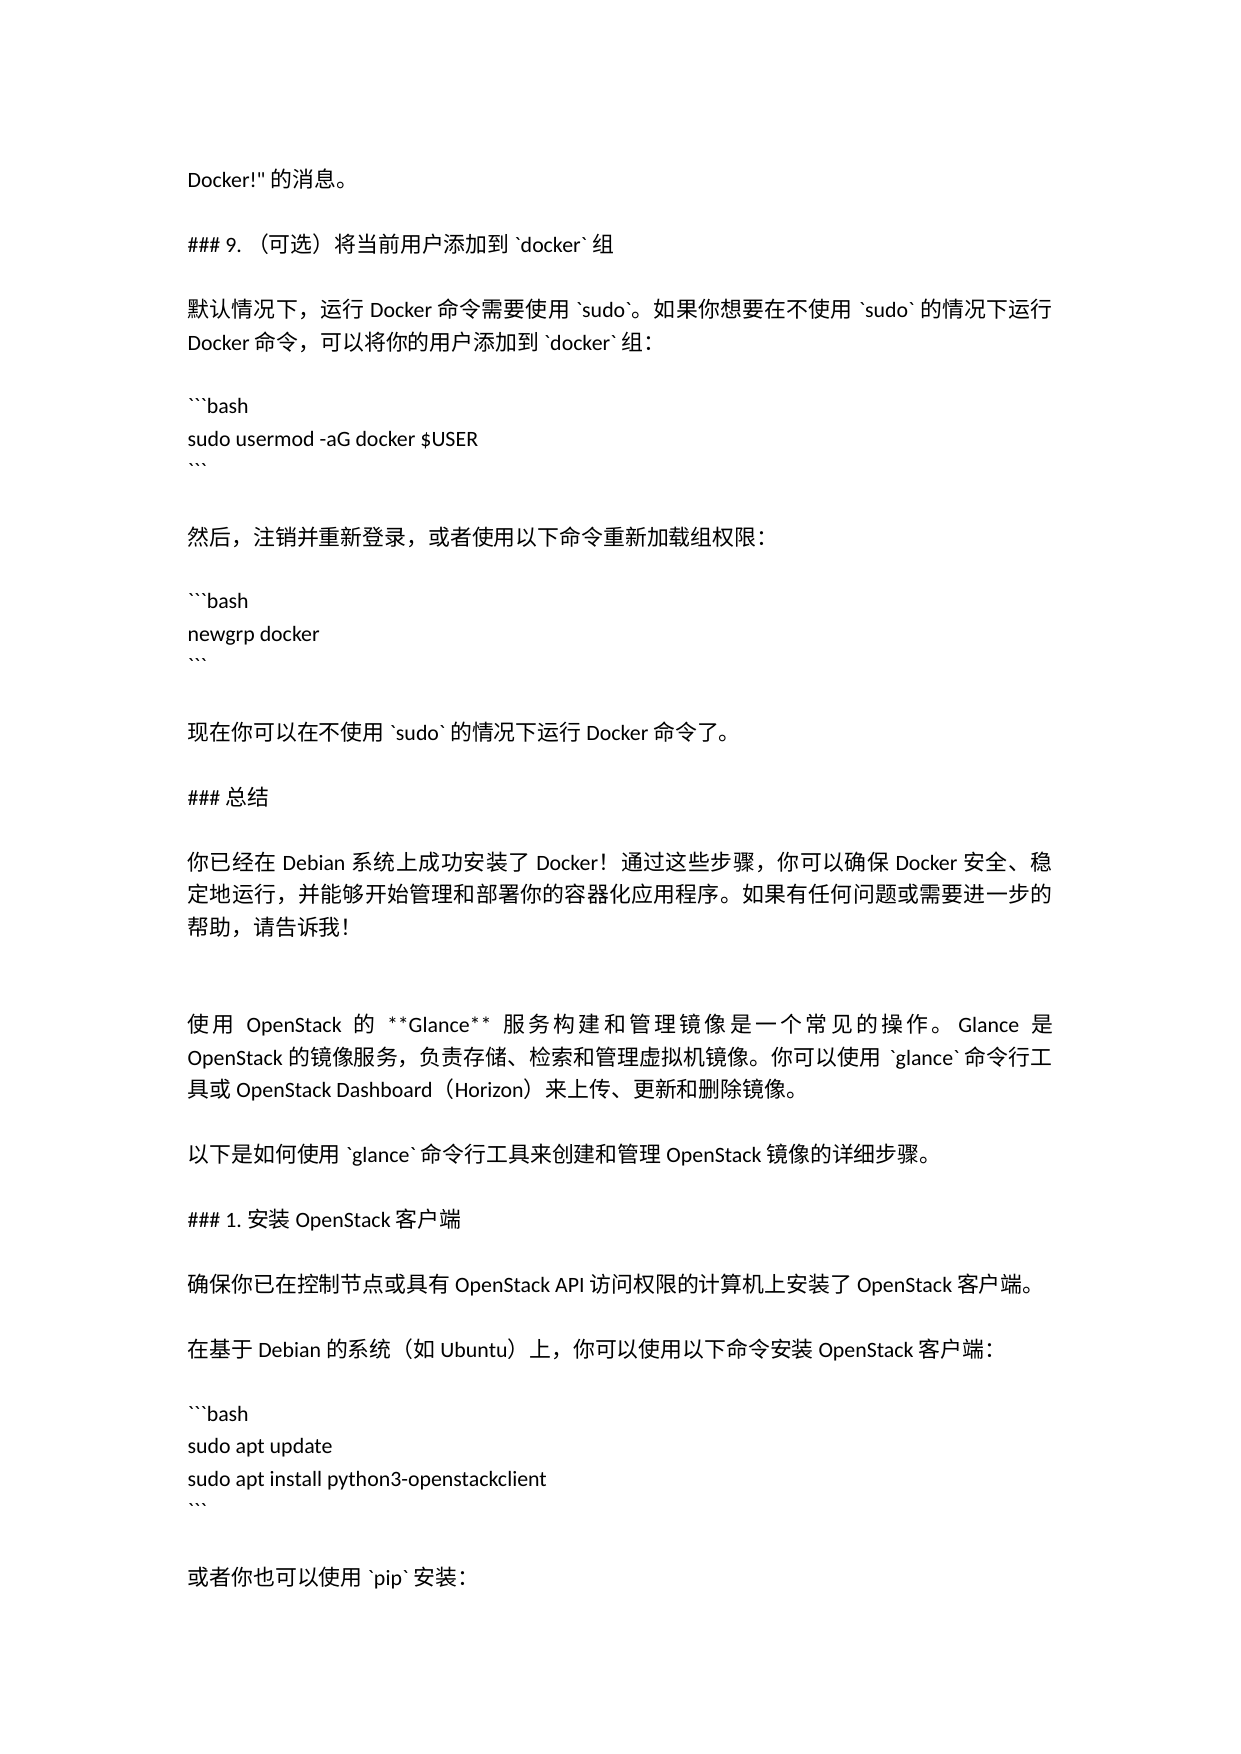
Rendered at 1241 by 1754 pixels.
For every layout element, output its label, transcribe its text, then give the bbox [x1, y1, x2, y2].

text ``` [187, 1494, 1053, 1527]
text 或者你也可以使用 `pip` 安装： [187, 1559, 1053, 1592]
text 确保你已在控制节点或具有 OpenStack API 访问权限的计算机上安装了 OpenStack 客户端。 [187, 1267, 1053, 1299]
text 现在你可以在不使用 `sudo` 的情况下运行 Docker 命令了。 [187, 714, 1053, 747]
text 你已经在 Debian 系统上成功安装了 Docker！通过这些步骤，你可以确保 Docker 安全、稳定地运行，并能够开始管理和部署你的容器化应用程序。如果有任何问题或需要进一步的帮助，请告诉我！ [187, 844, 1053, 942]
text 然后，注销并重新登录，或者使用以下命令重新加载组权限： [187, 519, 1053, 552]
text ### 总结 [187, 779, 1053, 812]
text sudo apt update [187, 1429, 1053, 1462]
text newgrp docker [187, 617, 1053, 649]
text ```bash [187, 1397, 1053, 1429]
text ### 1. 安装 OpenStack 客户端 [187, 1202, 1053, 1234]
text ``` [187, 454, 1053, 487]
text 在基于 Debian 的系统（如 Ubuntu）上，你可以使用以下命令安装 OpenStack 客户端： [187, 1332, 1053, 1364]
text ### 9. （可选）将当前用户添加到 `docker` 组 [187, 227, 1053, 259]
text sudo usermod -aG docker $USER [187, 422, 1053, 454]
text 使用 OpenStack 的 **Glance** 服务构建和管理镜像是一个常见的操作。Glance 是 OpenStack 的镜像服务，负责存储、检索和管理虚拟机镜像。你可以使用 `glance` 命令行工具或 OpenStack Dashboard（Horizon）来上传、更新和删除镜像。 [187, 1007, 1053, 1104]
text 以下是如何使用 `glance` 命令行工具来创建和管理 OpenStack 镜像的详细步骤。 [187, 1137, 1053, 1169]
text ```bash [187, 389, 1053, 422]
text sudo apt install python3-openstackclient [187, 1462, 1053, 1494]
text ```bash [187, 584, 1053, 617]
text 默认情况下，运行 Docker 命令需要使用 `sudo`。如果你想要在不使用 `sudo` 的情况下运行 Docker 命令，可以将你的用户添加到 `docker` 组： [187, 292, 1053, 357]
text ``` [187, 649, 1053, 682]
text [187, 162, 1053, 194]
